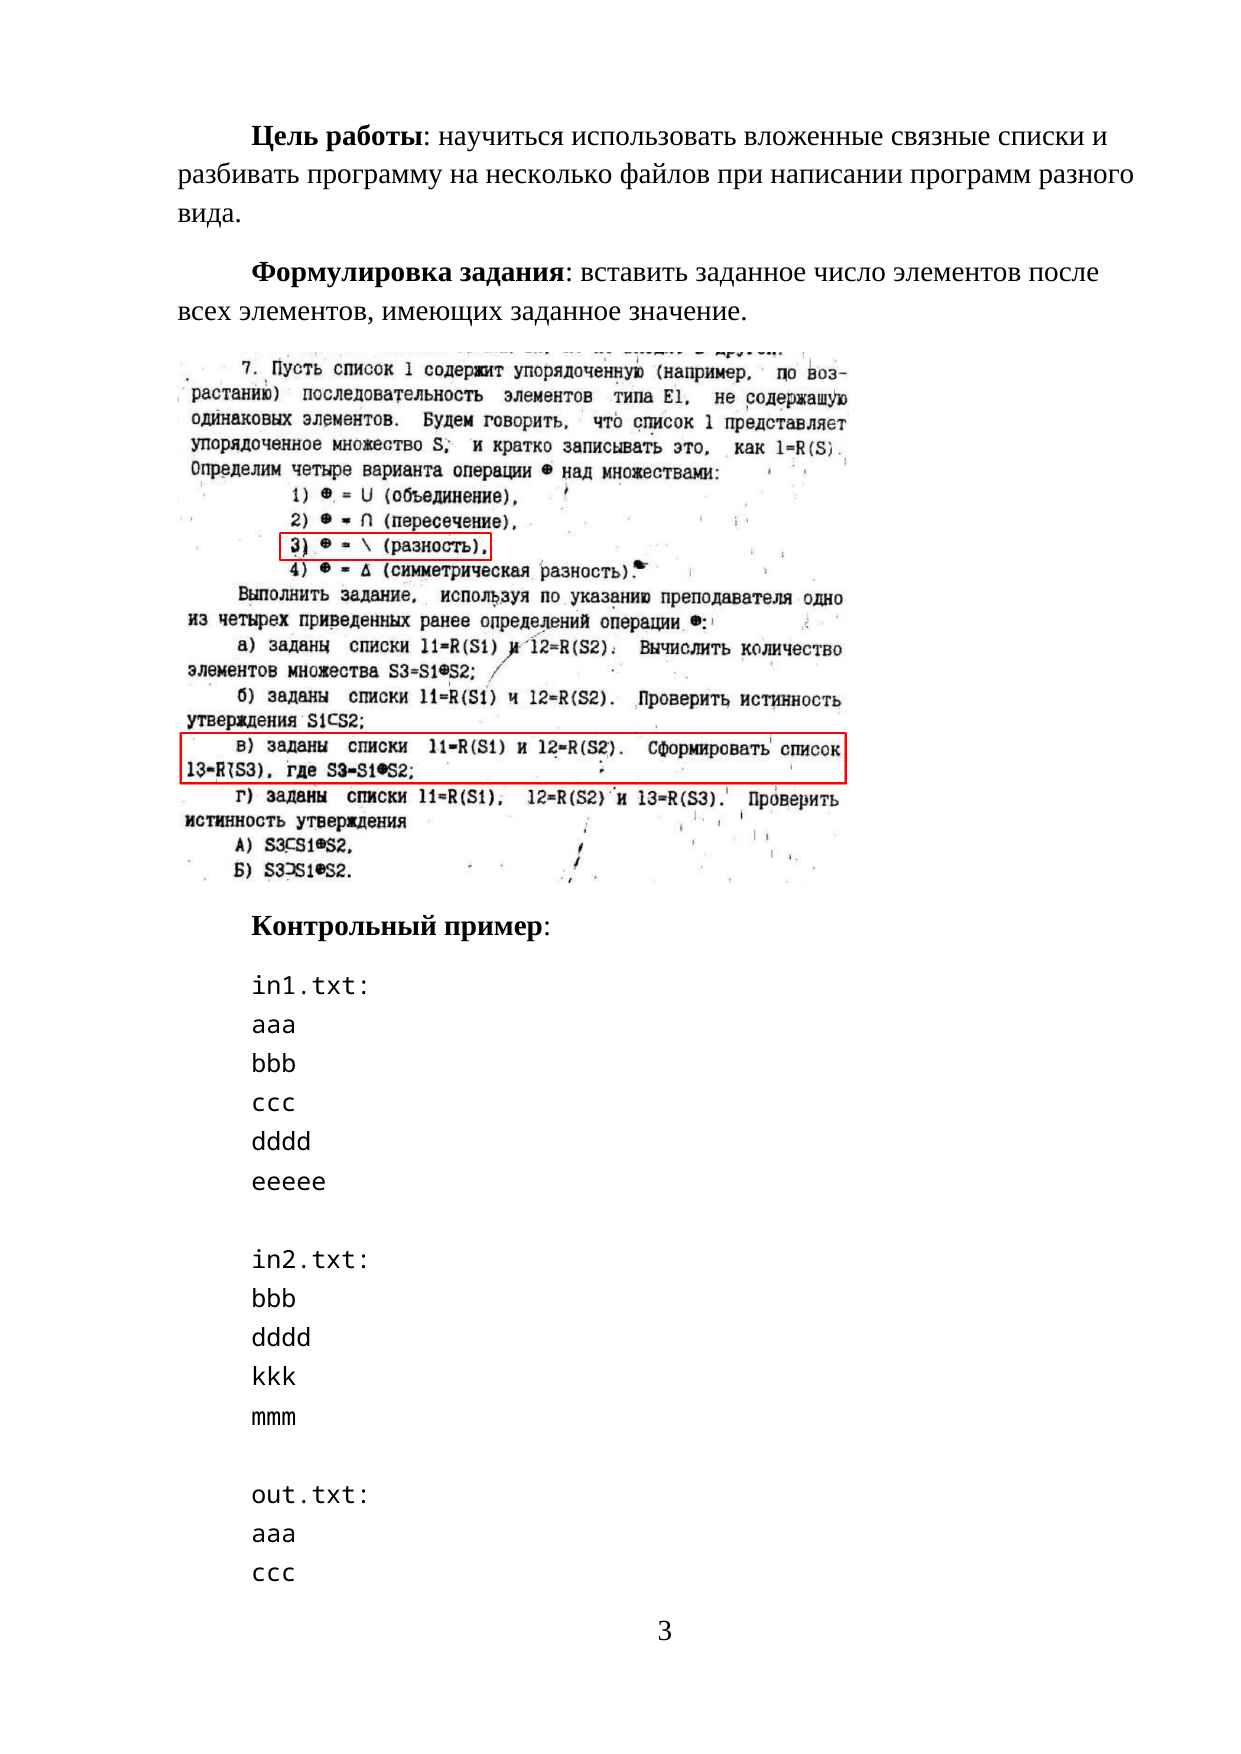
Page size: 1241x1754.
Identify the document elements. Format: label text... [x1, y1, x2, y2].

text Контрольный пример: [177, 908, 1152, 942]
text aaa [177, 1516, 1152, 1550]
text Цель работы: научиться использовать вложенные связные списки и разбивать программу на несколько файлов при написании программ разного вида. [177, 118, 1152, 229]
text eeeee [177, 1163, 1152, 1197]
text Формулировка задания: вставить заданное число элементов после всех элементов, имеющих заданное значение. [177, 254, 1152, 327]
picture [177, 352, 849, 883]
text mmm [177, 1398, 1152, 1432]
text bbb [177, 1046, 1152, 1080]
text bbb [177, 1281, 1152, 1315]
text ccc [177, 1555, 1152, 1589]
text aaa [177, 1007, 1152, 1041]
text out.txt: [177, 1477, 1152, 1511]
text kkk [177, 1359, 1152, 1393]
text ссс [177, 1085, 1152, 1119]
text dddd [177, 1124, 1152, 1158]
text in1.txt: [177, 967, 1152, 1001]
text dddd [177, 1320, 1152, 1354]
text in2.txt: [177, 1242, 1152, 1276]
